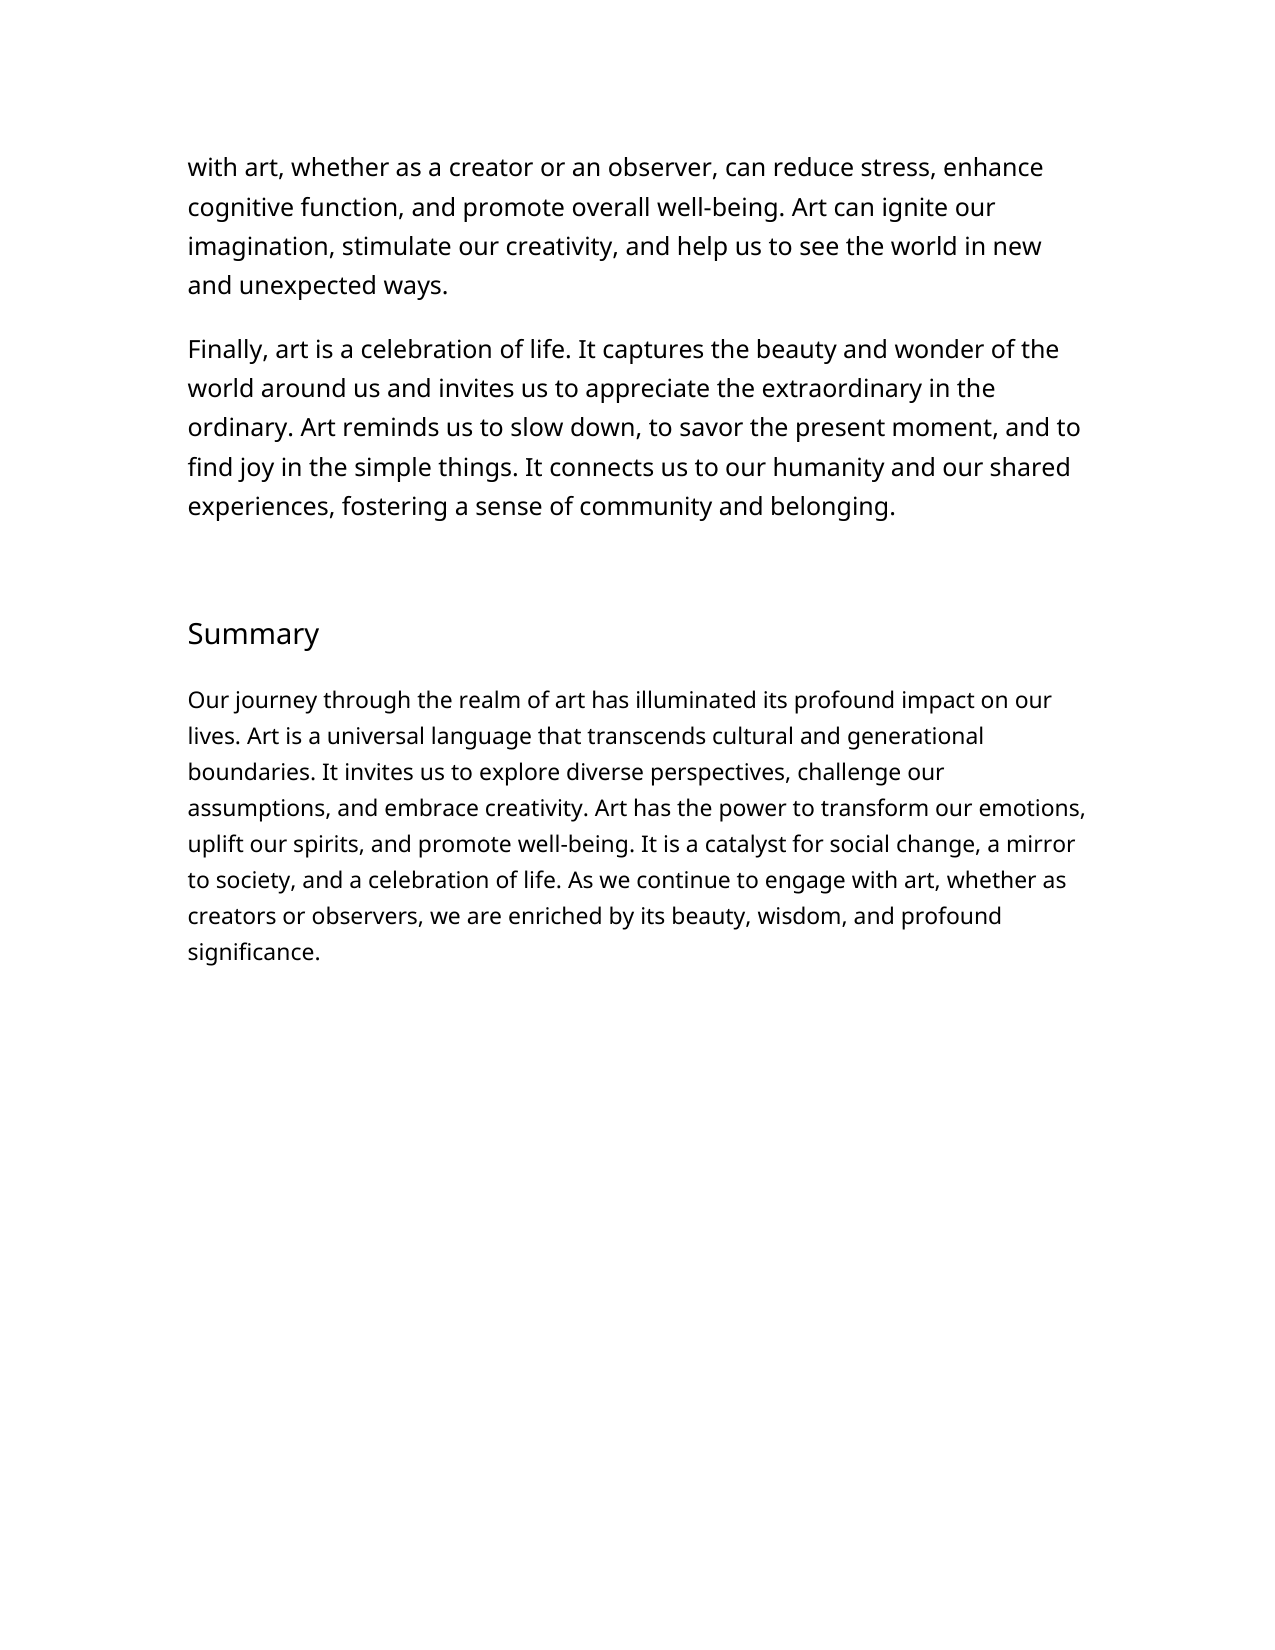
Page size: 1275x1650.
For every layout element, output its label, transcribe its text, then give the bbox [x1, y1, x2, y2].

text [187, 150, 1087, 302]
text Our journey through the realm of art has illuminated its profound impact on our lives. Art is a universal language that transcends cultural and generational boundaries. It invites us to explore diverse perspectives, challenge our assumptions, and embrace creativity. Art has the power to transform our emotions, uplift our spirits, and promote well-being. It is a catalyst for social change, a mirror to society, and a celebration of life. As we continue to engage with art, whether as creators or observers, we are enriched by its beauty, wisdom, and profound significance. [187, 684, 1087, 967]
text Summary [187, 613, 1087, 653]
text Finally, art is a celebration of life. It captures the beauty and wonder of the world around us and invites us to appreciate the extraordinary in the ordinary. Art reminds us to slow down, to savor the present moment, and to find joy in the simple things. It connects us to our humanity and our shared experiences, fostering a sense of community and belonging. [187, 332, 1087, 522]
